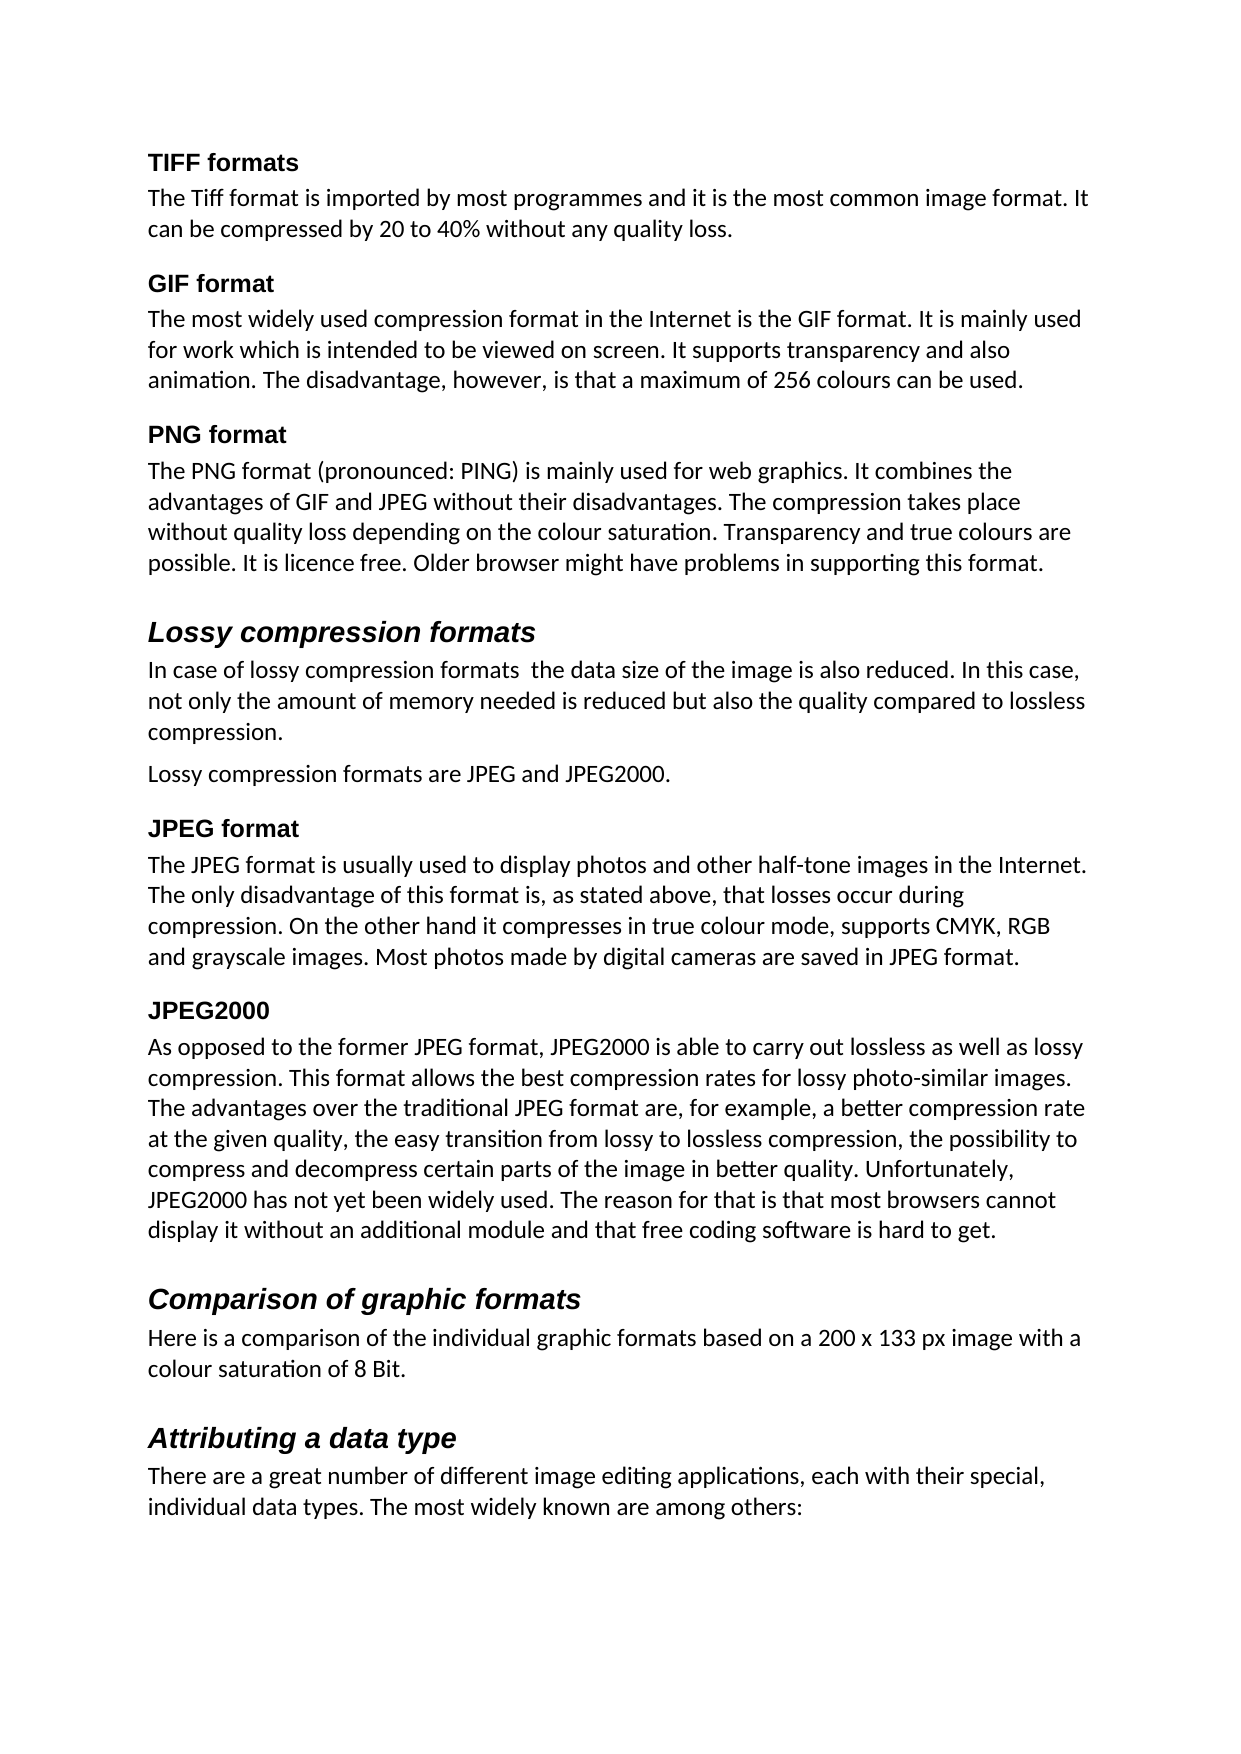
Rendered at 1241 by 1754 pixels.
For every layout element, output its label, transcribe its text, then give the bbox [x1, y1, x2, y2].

text Here is a comparison of the individual graphic formats based on a 200 x 133 px image with a colour saturation of 8 Bit. [148, 1322, 1093, 1383]
text The JPEG format is usually used to display photos and other half-tone images in the Internet. The only disadvantage of this format is, as stated above, that losses occur during compression. On the other hand it compresses in true colour mode, supports CMYK, RGB and grayscale images. Most photos made by digital cameras are saved in JPEG format. [148, 849, 1093, 971]
text The PNG format (pronounced: PING) is mainly used for web graphics. It combines the advantages of GIF and JPEG without their disadvantages. The compression takes place without quality loss depending on the colour saturation. Transparency and true colours are possible. It is licence free. Older browser might have problems in supporting this format. [148, 455, 1093, 577]
text The most widely used compression format in the Internet is the GIF format. It is mainly used for work which is intended to be viewed on screen. It supports transparency and also animation. The disadvantage, however, is that a maximum of 256 colours can be used. [148, 304, 1093, 395]
subtitle Lossy compression formats [148, 615, 1093, 648]
text As opposed to the former JPEG format, JPEG2000 is able to carry out lossless as well as lossy compression. This format allows the best compression rates for lossy photo-similar images. The advantages over the traditional JPEG format are, for example, a better compression rate at the given quality, the easy transition from lossy to lossless compression, the possibility to compress and decompress certain parts of the image in better quality. Unfortunately, JPEG2000 has not yet been widely used. The reason for that is that most browsers cannot display it without an additional module and that free coding software is hard to get. [148, 1031, 1093, 1245]
subtitle JPEG format [148, 814, 1093, 843]
text The Tiff format is imported by most programmes and it is the most common image format. It can be compressed by 20 to 40% without any quality loss. [148, 183, 1093, 244]
text Lossy compression formats are JPEG and JPEG2000. [148, 759, 1093, 789]
subtitle Attributing a data type [148, 1421, 1093, 1454]
subtitle PNG format [148, 420, 1093, 449]
subtitle JPEG2000 [148, 996, 1093, 1025]
subtitle TIFF formats [148, 148, 1093, 176]
subtitle GIF format [148, 269, 1093, 297]
subtitle Comparison of graphic formats [148, 1282, 1093, 1316]
text In case of lossy compression formats the data size of the image is also reduced. In this case, not only the amount of memory needed is reduced but also the quality compared to lossless compression. [148, 654, 1093, 746]
text There are a great number of different image editing applications, each with their special, individual data types. The most widely known are among others: [148, 1461, 1093, 1522]
